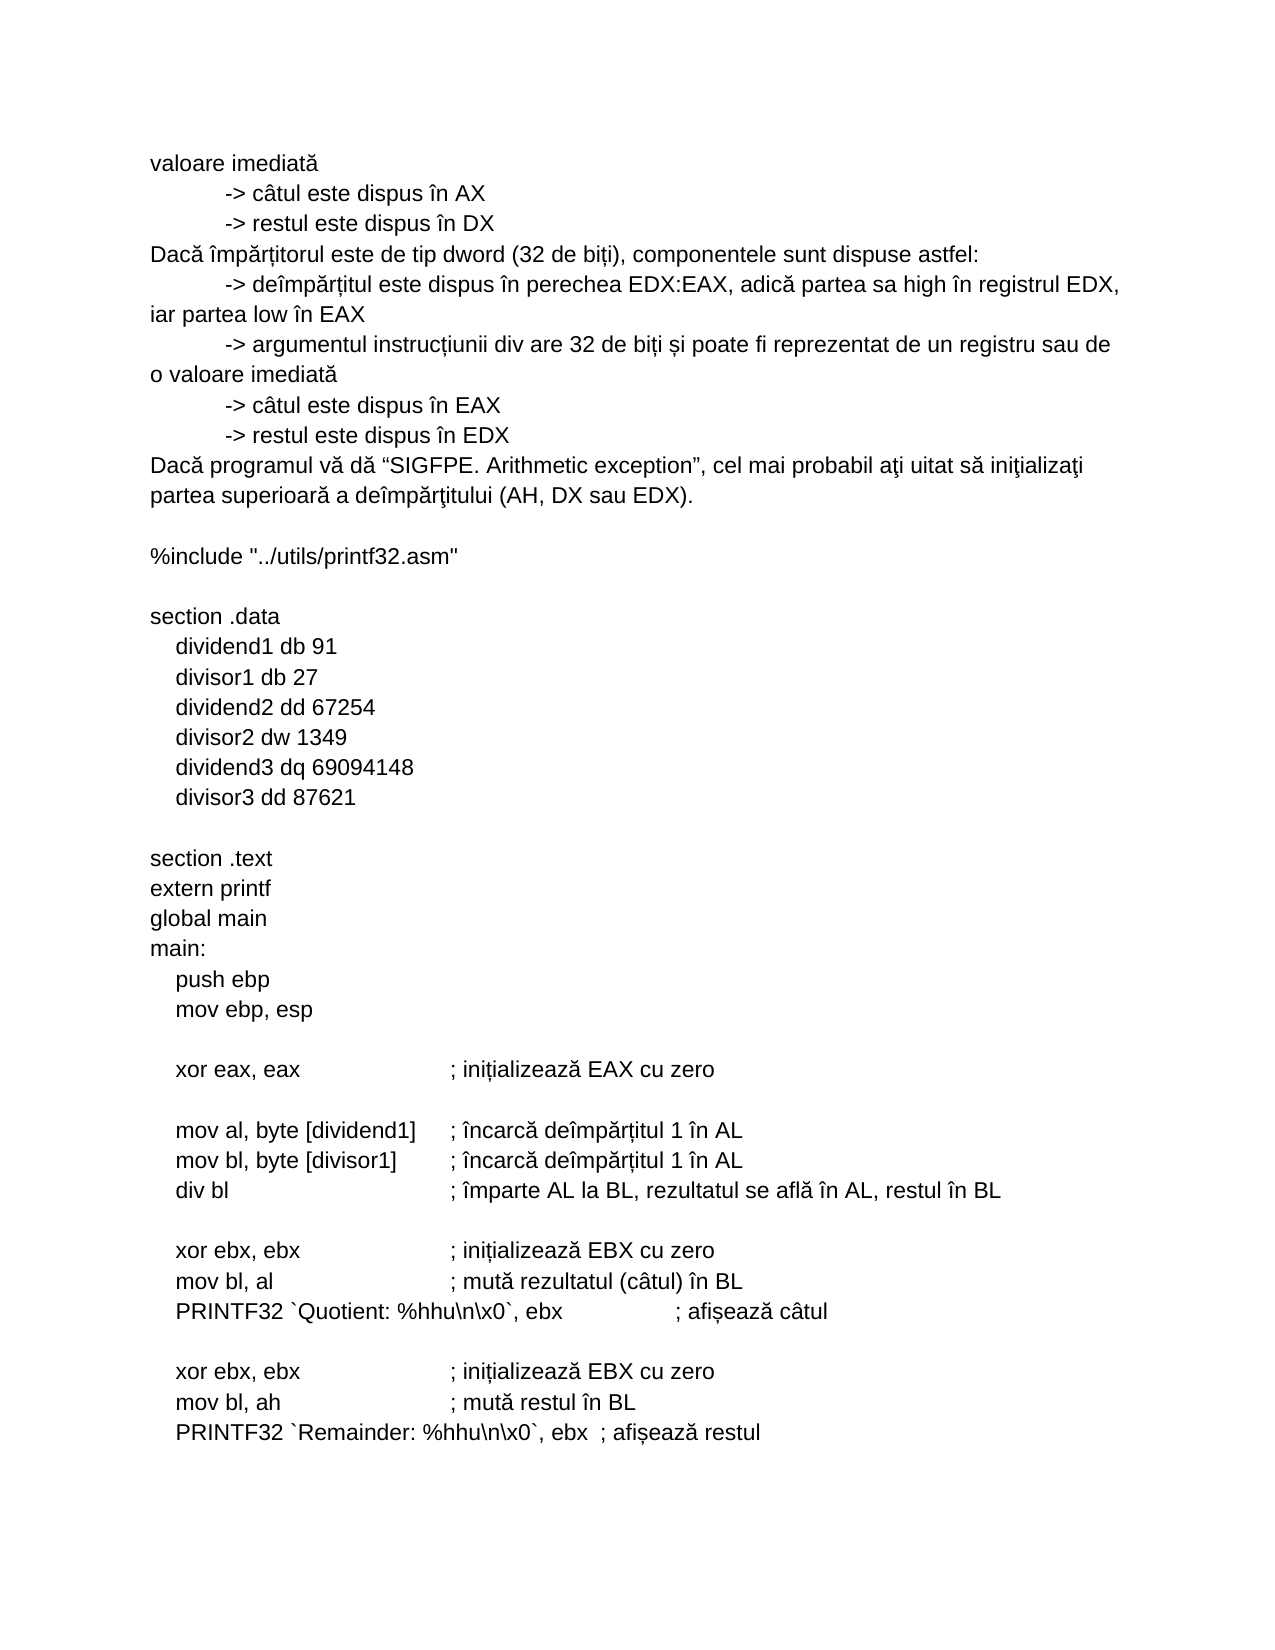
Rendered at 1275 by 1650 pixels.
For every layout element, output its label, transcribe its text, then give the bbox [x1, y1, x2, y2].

text divisor1 db 27 [150, 663, 1125, 690]
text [150, 150, 1125, 176]
text divisor2 dw 1349 [150, 724, 1125, 750]
text divisor3 dd 87621 [150, 784, 1125, 811]
text xor ebx, ebx ; inițializează EBX cu zero [150, 1358, 1125, 1385]
text %include "../utils/printf32.asm" [150, 543, 1125, 569]
text mov bl, byte [divisor1] ; încarcă deîmpărțitul 1 în AL [150, 1147, 1125, 1173]
text section .data [150, 603, 1125, 629]
text mov ebp, esp [150, 996, 1125, 1022]
text mov al, byte [dividend1] ; încarcă deîmpărțitul 1 în AL [150, 1117, 1125, 1143]
text PRINTF32 `Remainder: %hhu\n\x0`, ebx ; afișează restul [150, 1419, 1125, 1445]
text mov bl, ah ; mută restul în BL [150, 1388, 1125, 1415]
text dividend2 dd 67254 [150, 694, 1125, 720]
text -> restul este dispus în EDX [150, 422, 1125, 448]
text -> deîmpărțitul este dispus în perechea EDX:EAX, adică partea sa high în registrul EDX, iar partea low în EAX [150, 271, 1125, 327]
text xor eax, eax ; inițializează EAX cu zero [150, 1056, 1125, 1083]
text dividend1 db 91 [150, 633, 1125, 660]
text Dacă programul vă dă “SIGFPE. Arithmetic exception”, cel mai probabil aţi uitat să iniţializaţi partea superioară a deîmpărţitului (AH, DX sau EDX). [150, 452, 1125, 509]
text main: [150, 935, 1125, 962]
text -> câtul este dispus în AX [150, 180, 1125, 207]
text xor ebx, ebx ; inițializează EBX cu zero [150, 1237, 1125, 1264]
text -> argumentul instrucțiunii div are 32 de biți și poate fi reprezentat de un registru sau de o valoare imediată [150, 331, 1125, 388]
text global main [150, 905, 1125, 932]
text PRINTF32 `Quotient: %hhu\n\x0`, ebx ; afișează câtul [150, 1298, 1125, 1324]
text div bl ; împarte AL la BL, rezultatul se află în AL, restul în BL [150, 1177, 1125, 1203]
text extern printf [150, 875, 1125, 901]
text Dacă împărțitorul este de tip dword (32 de biți), componentele sunt dispuse astfel: [150, 241, 1125, 267]
text push ebp [150, 966, 1125, 992]
text section .text [150, 845, 1125, 871]
text -> câtul este dispus în EAX [150, 392, 1125, 418]
text mov bl, al ; mută rezultatul (câtul) în BL [150, 1268, 1125, 1294]
text -> restul este dispus în DX [150, 210, 1125, 237]
text dividend3 dq 69094148 [150, 754, 1125, 781]
